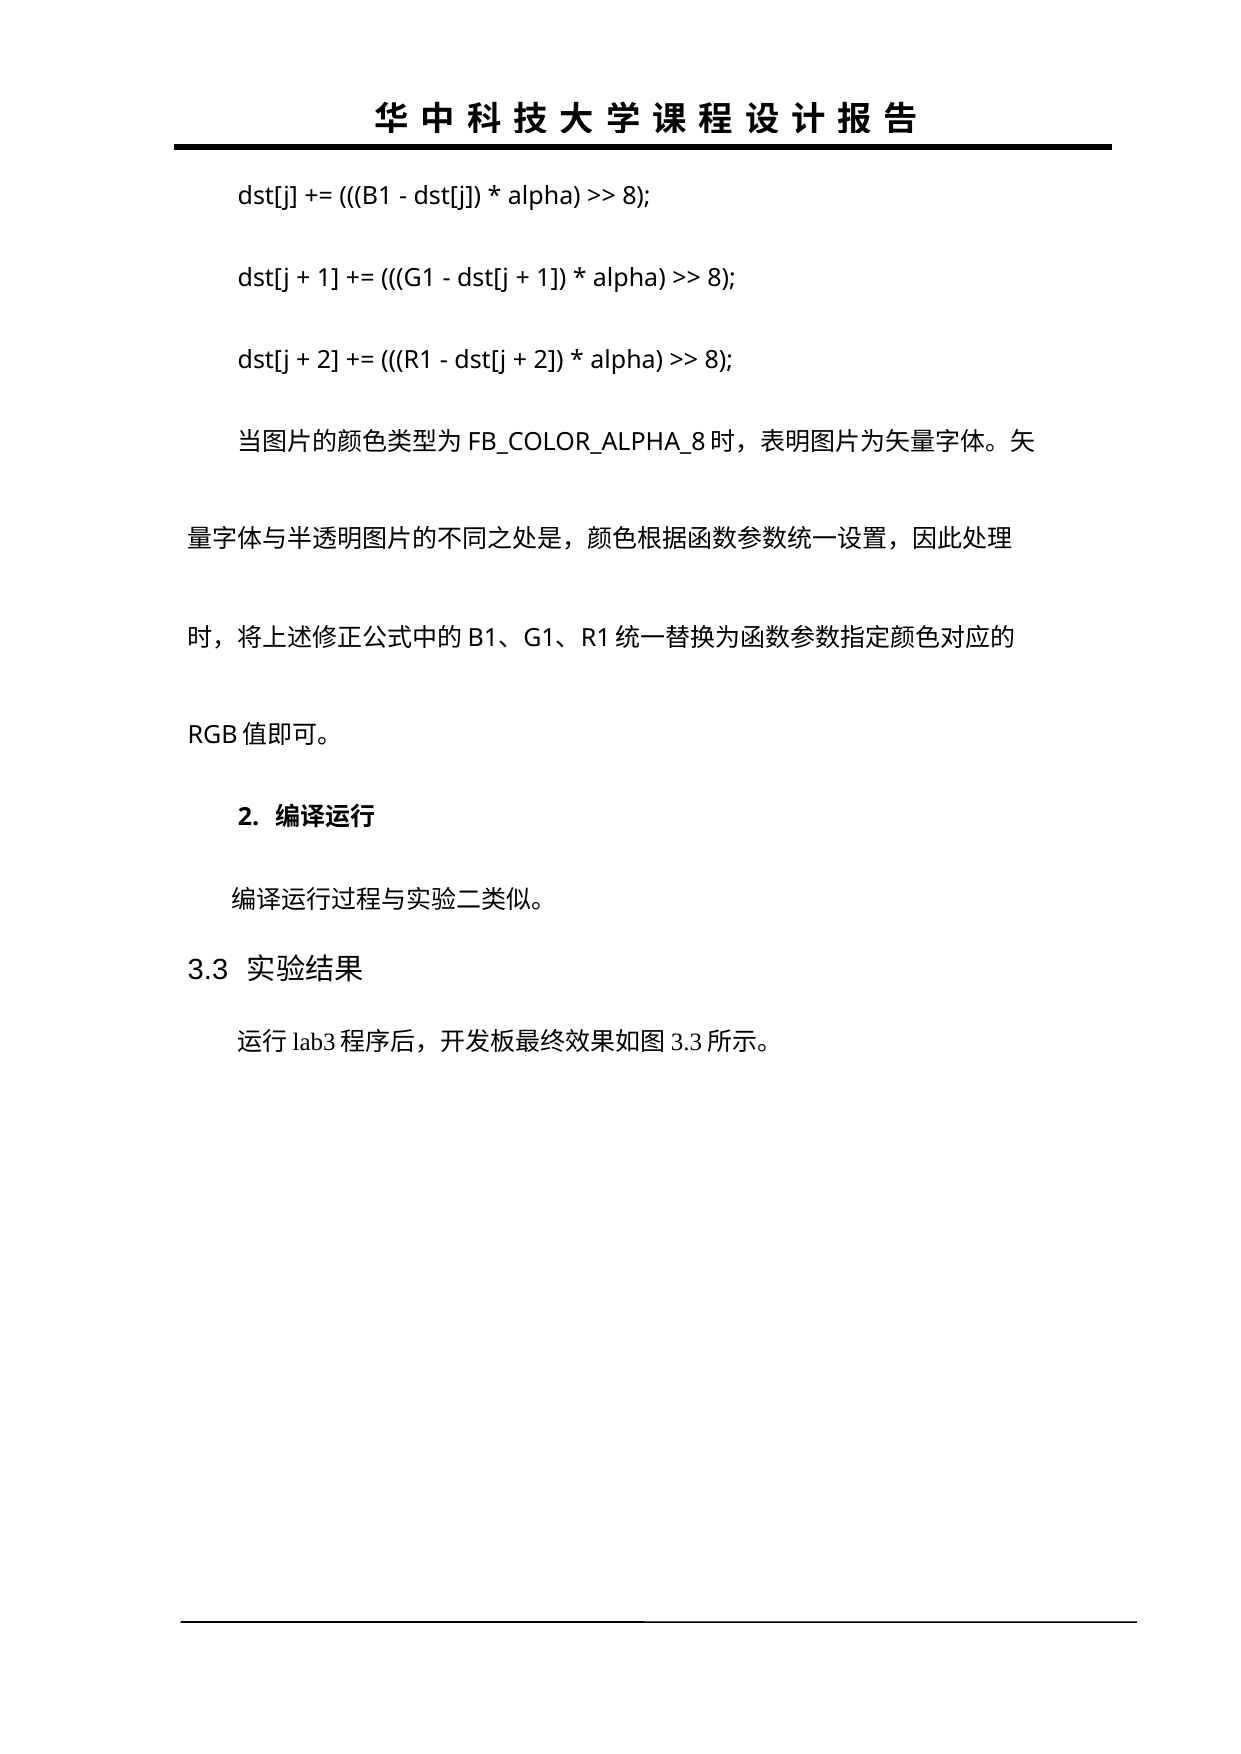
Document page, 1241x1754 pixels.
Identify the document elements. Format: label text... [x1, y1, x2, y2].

text 编译运行过程与实验二类似。 [187, 866, 1053, 931]
text dst[j] += (((B1 - dst[j]) * alpha) >> 8); [187, 162, 1053, 227]
list 编译运行 [187, 783, 1053, 848]
text dst[j + 1] += (((G1 - dst[j + 1]) * alpha) >> 8); [187, 244, 1053, 309]
text dst[j + 2] += (((R1 - dst[j + 2]) * alpha) >> 8); [187, 326, 1053, 391]
subtitle 实验结果 [187, 949, 1028, 988]
text 当图片的颜色类型为FB_COLOR_ALPHA_8时，表明图片为矢量字体。矢量字体与半透明图片的不同之处是，颜色根据函数参数统一设置，因此处理时，将上述修正公式中的B1、G1、R1统一替换为函数参数指定颜色对应的RGB值即可。 [187, 408, 1053, 765]
